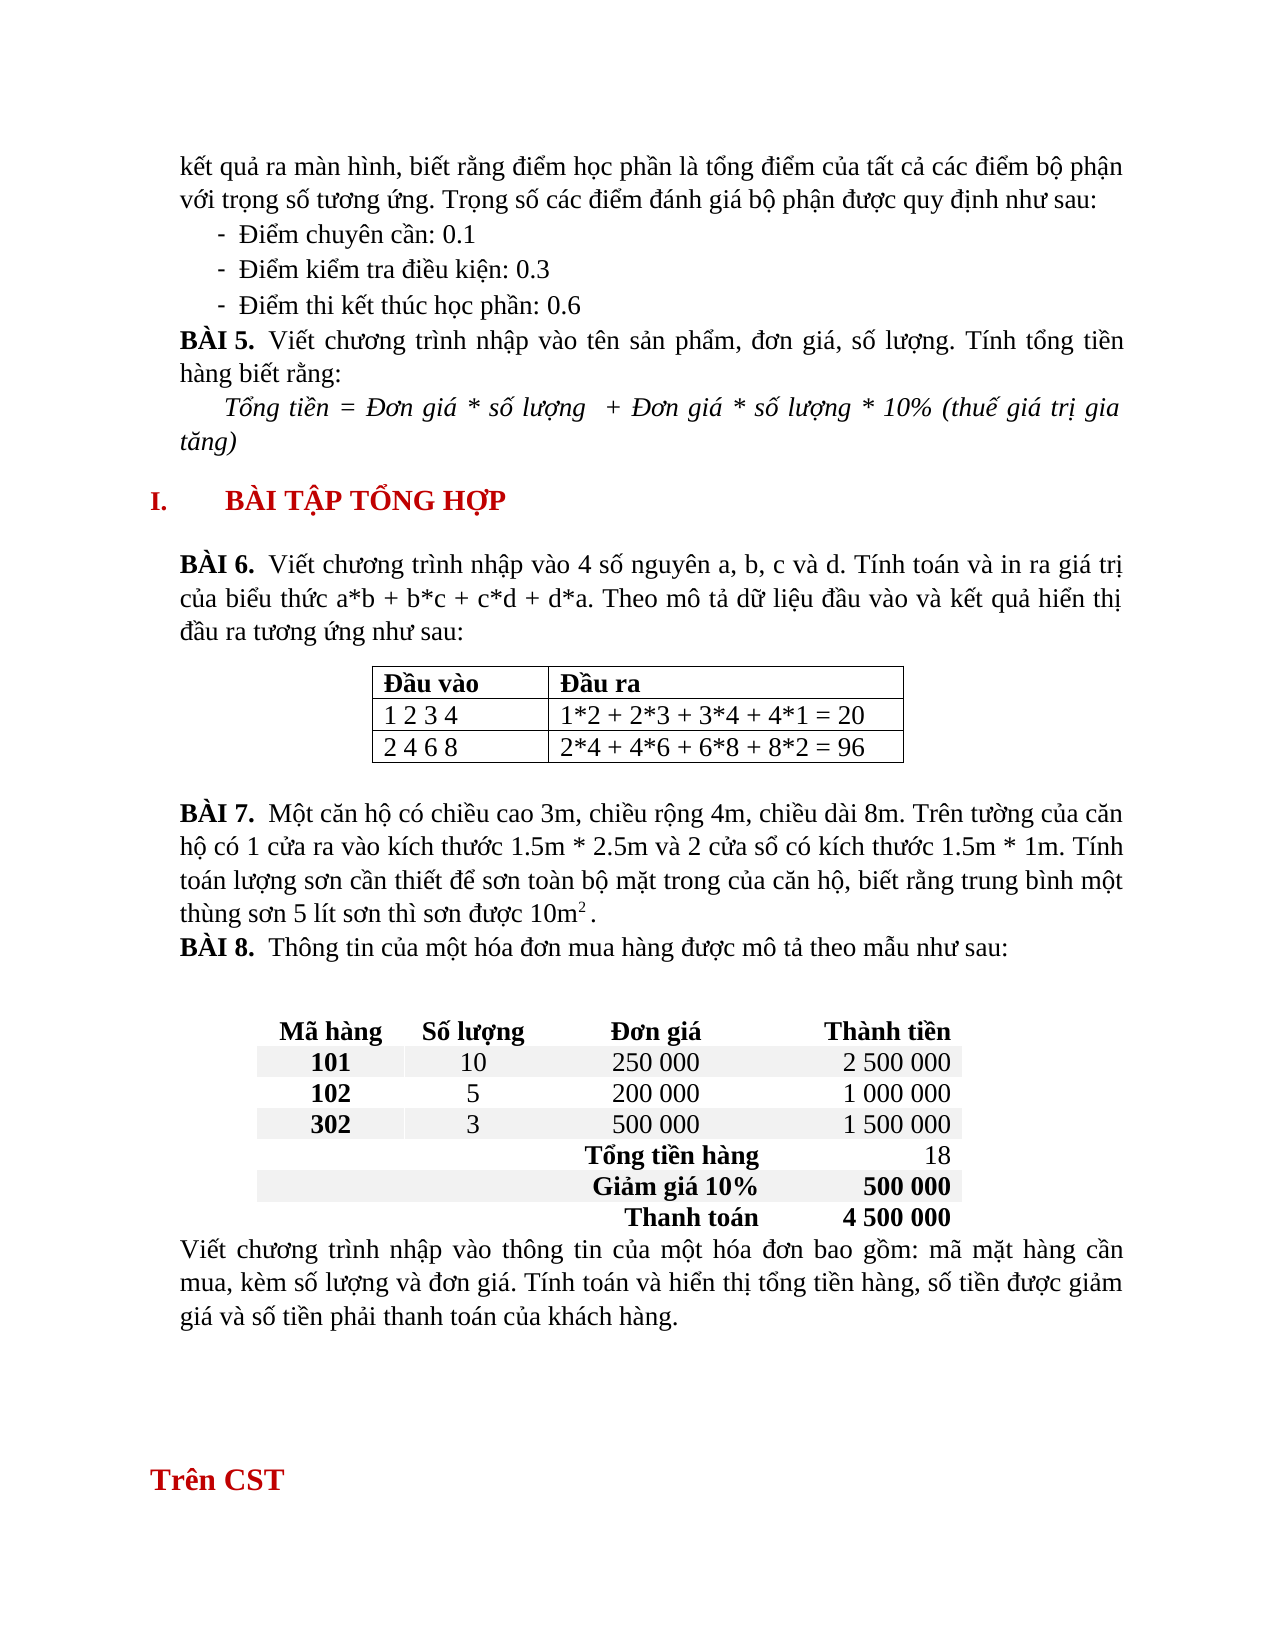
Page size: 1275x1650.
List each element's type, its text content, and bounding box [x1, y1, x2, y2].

table_cell 5 [405, 1077, 541, 1108]
table_cell 200 000 [541, 1077, 770, 1108]
table_cell 5 000 000 [770, 1139, 962, 1170]
table_cell 302 [257, 1108, 404, 1139]
table_cell 101 [257, 1046, 404, 1077]
table_cell 1 500 000 [770, 1108, 962, 1139]
list Viết chương trình nhập vào thông tin của một hóa đơn bao gồm: mã mặt hàng cần mua, kèm số lượng và đơn giá. Tính toán và hiển thị tổng tiền hàng, số tiền được giảm giá và số tiền phải thanh toán của khách hàng. [179, 1233, 1125, 1331]
table_cell 2 500 000 [770, 1046, 962, 1077]
list Thông tin của một hóa đơn mua hàng được mô tả theo mẫu như sau: [179, 931, 1125, 962]
list Tổng tiền = Đơn giá * số lượng + Đơn giá * số lượng * 10% (thuế giá trị gia tăng) [179, 391, 1125, 456]
list Điểm thi kết thúc học phần: 0.6 [217, 288, 1125, 321]
table_cell 3 [405, 1108, 541, 1139]
list BÀI TẬP TỔNG HỢP [150, 483, 1125, 517]
list Điểm chuyên cần: 0.1 [217, 217, 1125, 250]
list Viết chương trình nhập vào 4 số nguyên a, b, c và d. Tính toán và in ra giá trị của biểu thức a*b + b*c + c*d + d*a. Theo mô tả dữ liệu đầu vào và kết quả hiển thị đầu ra tương ứng như sau: [179, 548, 1125, 647]
table_cell 1 000 000 [770, 1077, 962, 1108]
list Một căn hộ có chiều cao 3m, chiều rộng 4m, chiều dài 8m. Trên tường của căn hộ có 1 cửa ra vào kích thước 1.5m * 2.5m và 2 cửa sổ có kích thước 1.5m * 1m. Tính toán lượng sơn cần thiết để sơn toàn bộ mặt trong của căn hộ, biết rằng trung bình một thùng sơn 5 lít sơn thì sơn được 10m2 . [179, 797, 1125, 928]
table_cell 1 2 3 4 [373, 699, 548, 730]
table_header Thành tiền [770, 1015, 962, 1046]
table_cell 250 000 [541, 1046, 770, 1077]
table_cell Giảm giá 10% [257, 1170, 770, 1202]
table_header Mã hàng [257, 1015, 404, 1046]
table_header Số lượng [405, 1015, 541, 1046]
table_cell Thanh toán [257, 1202, 770, 1233]
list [179, 150, 1125, 215]
table_cell 4 500 000 [770, 1202, 962, 1233]
table_cell 10 [405, 1046, 541, 1077]
text Trên CST [150, 1461, 1125, 1497]
table_cell 500 000 [541, 1108, 770, 1139]
table_cell Tổng tiền hàng [257, 1139, 770, 1170]
table_cell 1*2 + 2*3 + 3*4 + 4*1 = 20 [549, 699, 903, 730]
table_cell 500 000 [770, 1170, 962, 1202]
table_cell 2*4 + 4*6 + 6*8 + 8*2 = 96 [549, 731, 903, 762]
table_header Đầu vào [373, 667, 548, 698]
list Viết chương trình nhập vào tên sản phẩm, đơn giá, số lượng. Tính tổng tiền hàng biết rằng: [179, 324, 1125, 389]
table_cell 2 4 6 8 [373, 731, 548, 762]
table_header Đơn giá [541, 1015, 770, 1046]
table_cell 102 [257, 1077, 404, 1108]
table_header Đầu ra [549, 667, 903, 698]
list Điểm kiểm tra điều kiện: 0.3 [217, 253, 1125, 286]
